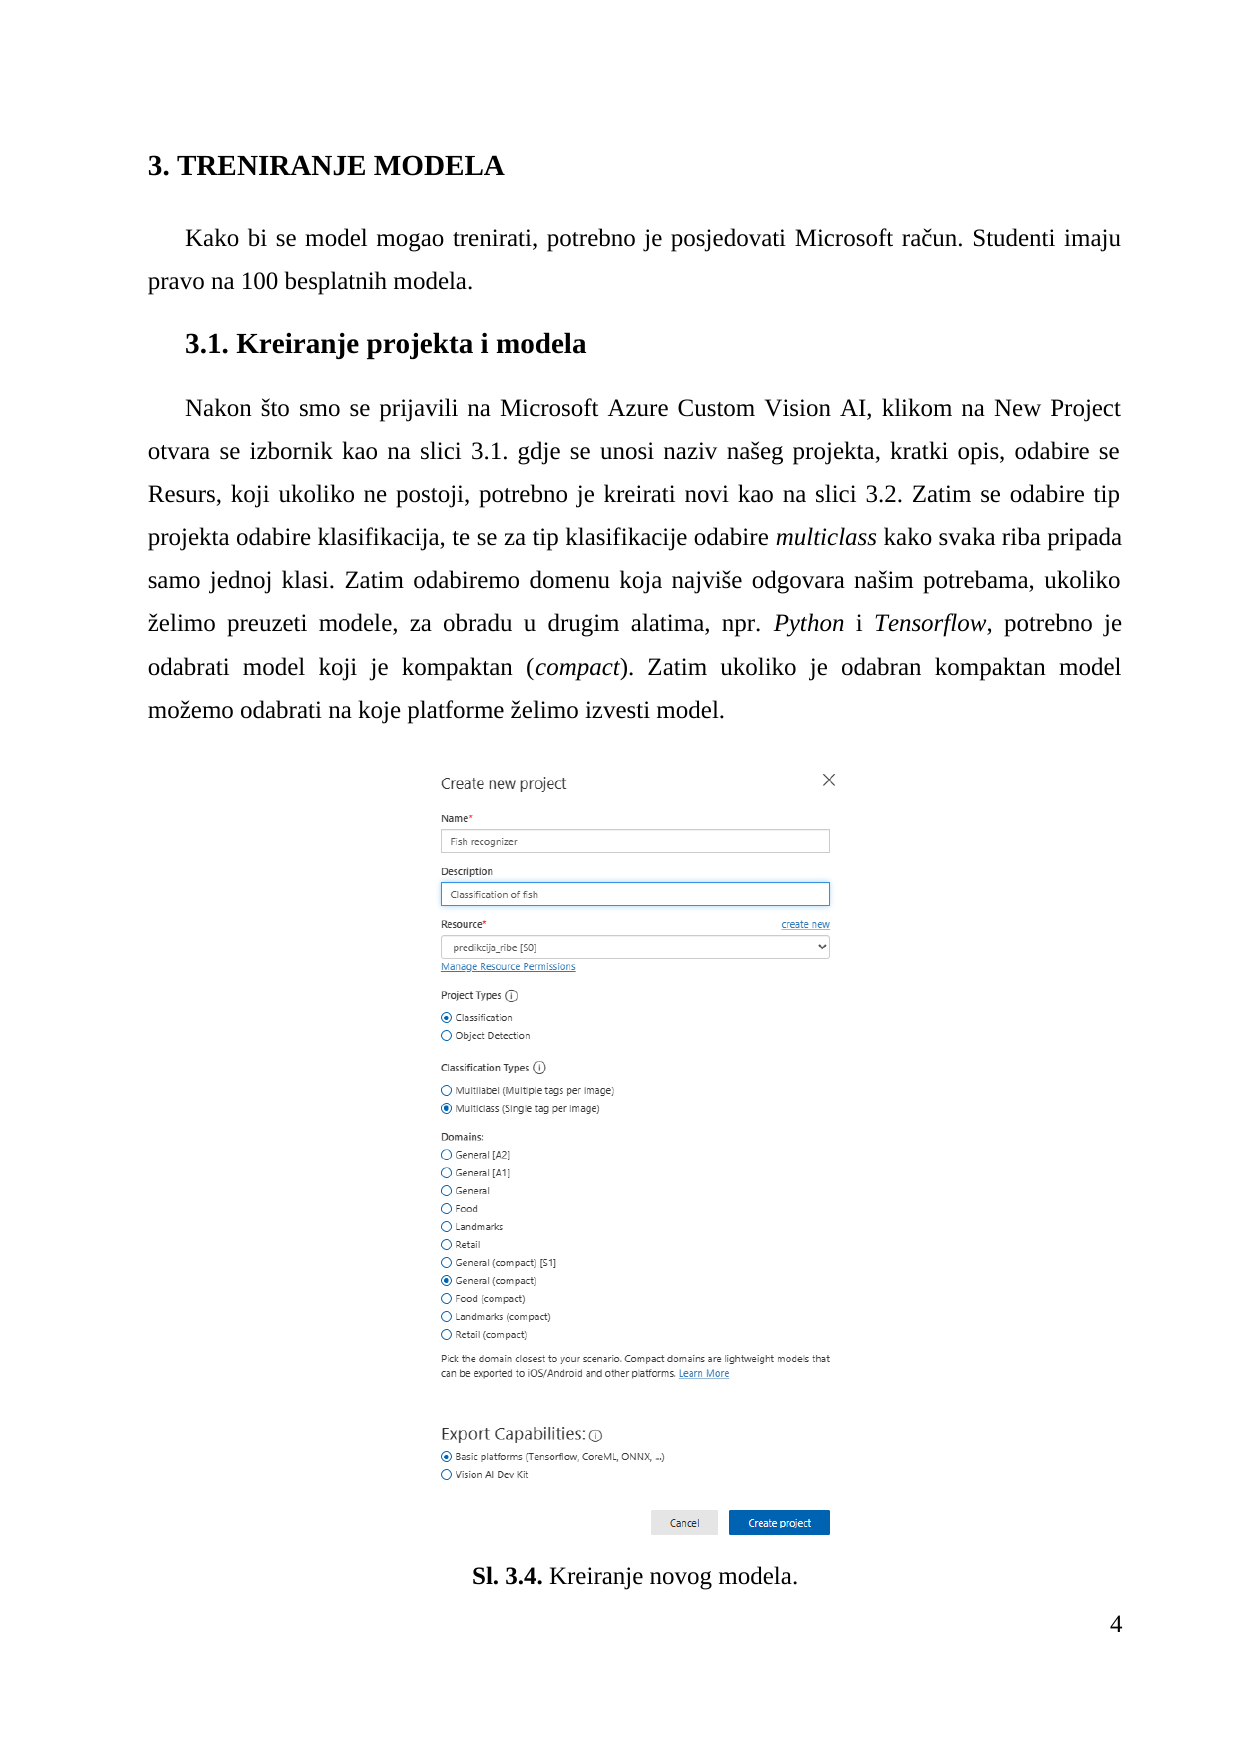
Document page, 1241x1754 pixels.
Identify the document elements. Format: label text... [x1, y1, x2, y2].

text Kako bi se model mogao trenirati, potrebno je posjedovati Microsoft račun. Studenti imaju pravo na 100 besplatnih modela. [148, 223, 1122, 295]
picture [422, 754, 848, 1545]
subtitle Kreiranje projekta i modela [185, 326, 1122, 359]
subtitle TRENIRANJE MODELA [148, 148, 1122, 181]
text Nakon što smo se prijavili na Microsoft Azure Custom Vision AI, klikom na New Project otvara se izbornik kao na slici 3.1. gdje se unosi naziv našeg projekta, kratki opis, odabire se Resurs, koji ukoliko ne postoji, potrebno je kreirati novi kao na slici 3.2. Zatim se odabire tip projekta odabire klasifikacija, te se za tip klasifikacije odabire multiclass kako svaka riba pripada samo jednoj klasi. Zatim odabiremo domenu koja najviše odgovara našim potrebama, ukoliko želimo preuzeti modele, za obradu u drugim alatima, npr. Python i Tensorflow, potrebno je odabrati model koji je kompaktan (compact). Zatim ukoliko je odabran kompaktan model možemo odabrati na koje platforme želimo izvesti model. [148, 393, 1122, 723]
